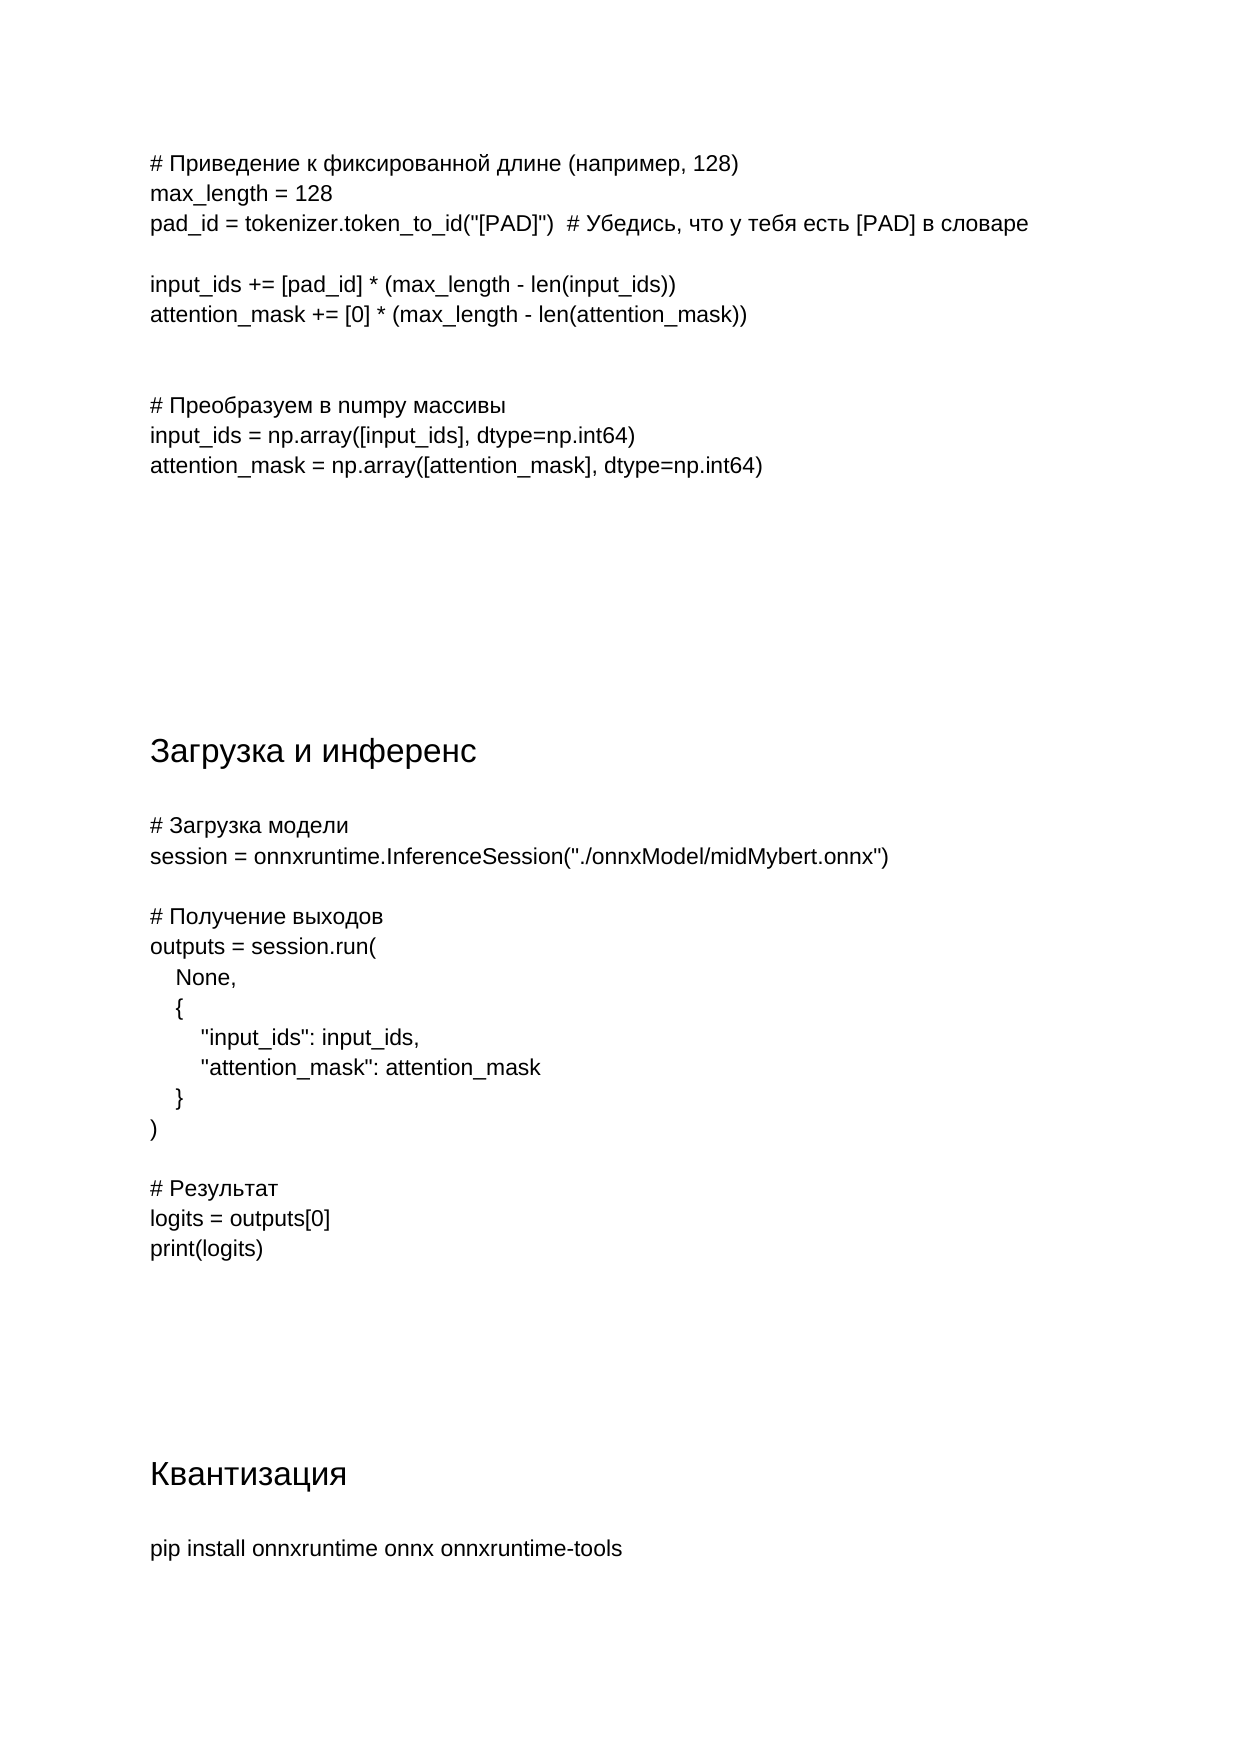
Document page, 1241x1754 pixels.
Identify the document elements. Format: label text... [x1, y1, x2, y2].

text "input_ids": input_ids, [150, 1024, 1090, 1050]
text input_ids += [pad_id] * (max_length - len(input_ids)) [150, 271, 1090, 297]
text logits = outputs[0] [150, 1205, 1090, 1231]
text outputs = session.run( [150, 933, 1090, 959]
text pad_id = tokenizer.token_to_id("[PAD]") # Убедись, что у тебя есть [PAD] в словаре [150, 210, 1090, 237]
text None, [150, 963, 1090, 990]
text print(logits) [150, 1235, 1090, 1262]
text max_length = 128 [150, 180, 1090, 207]
text { [150, 994, 1090, 1020]
text pip install onnxruntime onnx onnxruntime-tools [150, 1535, 1090, 1562]
text session = onnxruntime.InferenceSession("./onnxModel/midMybert.onnx") [150, 843, 1090, 869]
subtitle Квантизация [150, 1454, 1090, 1492]
text # Результат [150, 1175, 1090, 1201]
text attention_mask = np.array([attention_mask], dtype=np.int64) [150, 452, 1090, 478]
subtitle Загрузка и инференс [150, 731, 1090, 770]
text } [150, 1084, 1090, 1111]
text attention_mask += [0] * (max_length - len(attention_mask)) [150, 301, 1090, 327]
text # Загрузка модели [150, 812, 1090, 839]
text # Получение выходов [150, 903, 1090, 929]
text "attention_mask": attention_mask [150, 1054, 1090, 1080]
text # Преобразуем в numpy массивы [150, 392, 1090, 418]
text input_ids = np.array([input_ids], dtype=np.int64) [150, 422, 1090, 448]
text ) [150, 1114, 1090, 1141]
text # Приведение к фиксированной длине (например, 128) [150, 150, 1090, 176]
